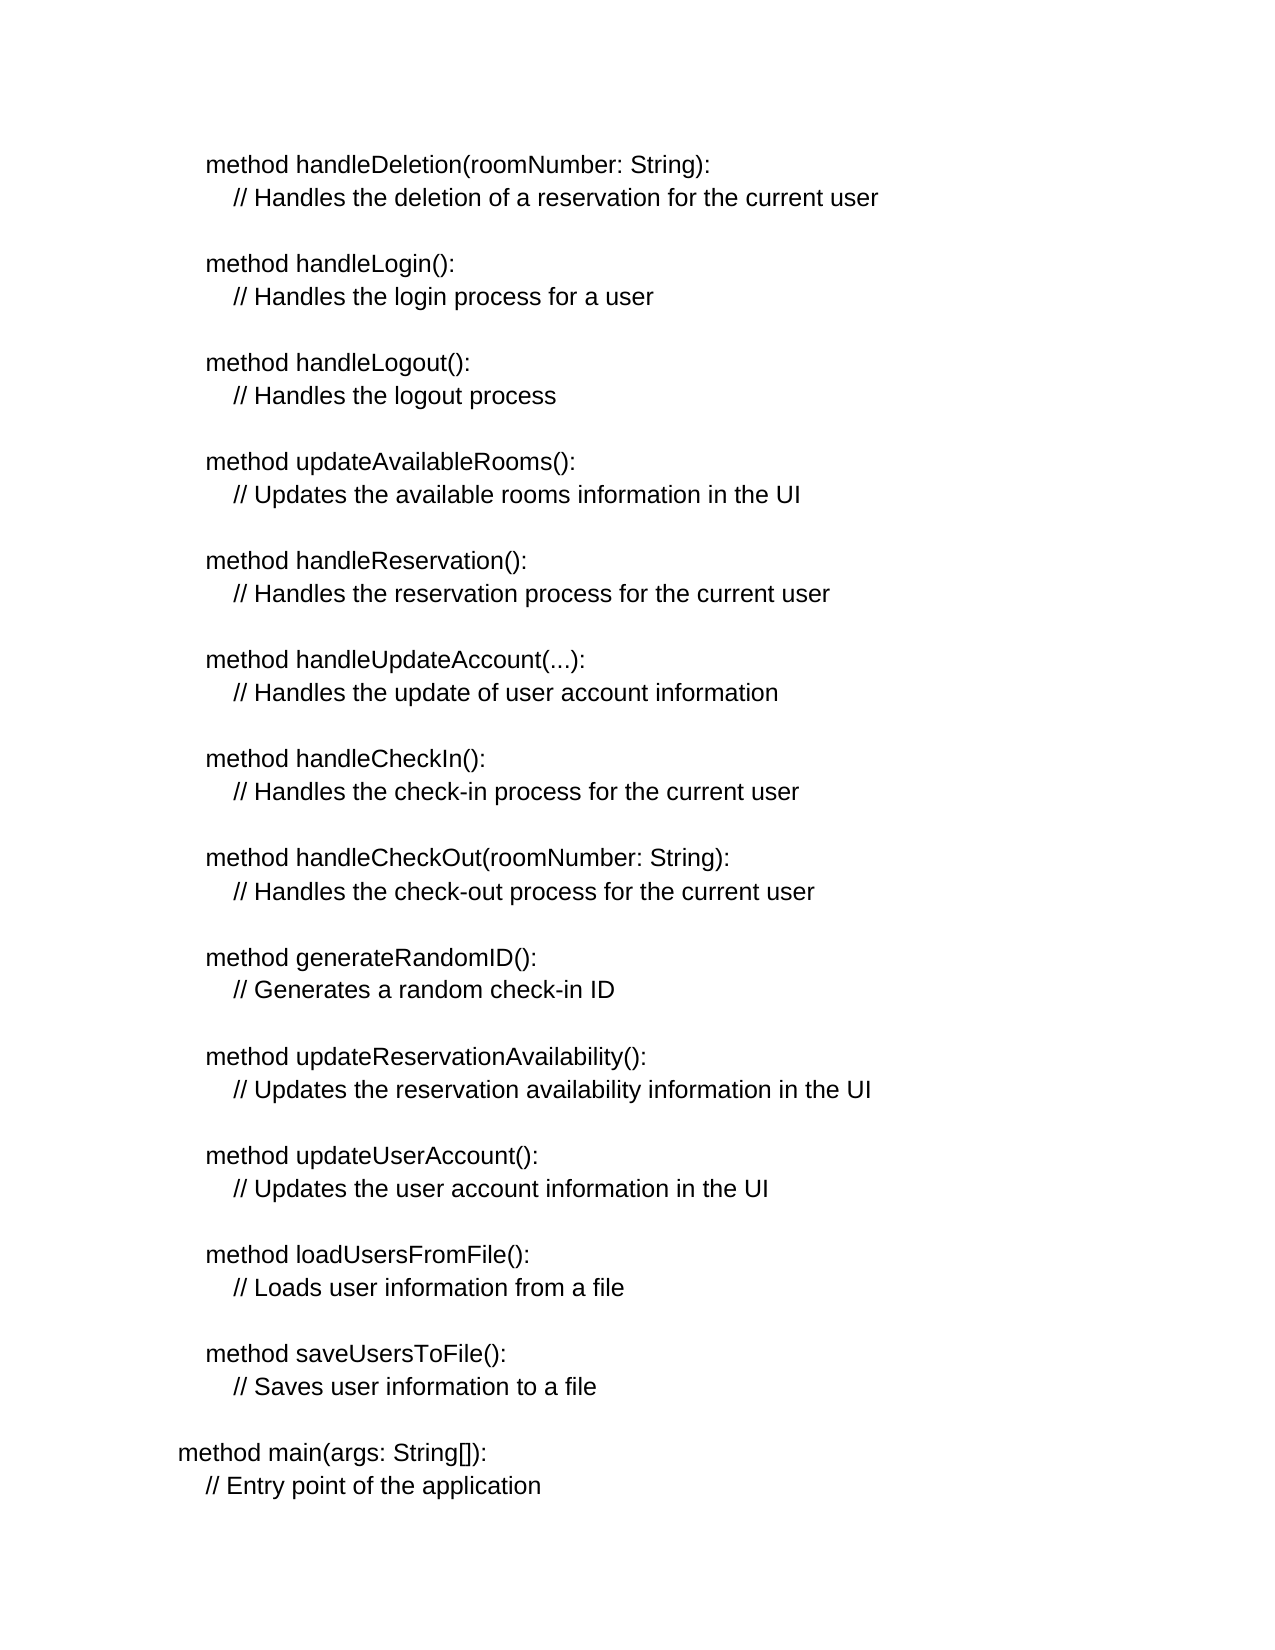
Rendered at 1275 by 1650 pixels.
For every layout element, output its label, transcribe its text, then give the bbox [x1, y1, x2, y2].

text // Handles the deletion of a reservation for the current user [150, 183, 1125, 212]
text method saveUsersToFile(): [150, 1339, 1125, 1367]
text method generateRandomID(): [150, 942, 1125, 971]
text // Updates the user account information in the UI [150, 1174, 1125, 1202]
text // Loads user information from a file [150, 1273, 1125, 1301]
text method handleReservation(): [150, 546, 1125, 575]
text // Updates the reservation availability information in the UI [150, 1074, 1125, 1103]
text method updateReservationAvailability(): [150, 1042, 1125, 1070]
text // Handles the reservation process for the current user [150, 579, 1125, 608]
text // Generates a random check-in ID [150, 976, 1125, 1004]
text // Handles the check-out process for the current user [150, 876, 1125, 905]
text method handleLogout(): [150, 348, 1125, 377]
text method updateUserAccount(): [150, 1141, 1125, 1169]
text // Handles the check-in process for the current user [150, 777, 1125, 806]
text // Handles the update of user account information [150, 678, 1125, 707]
text // Updates the available rooms information in the UI [150, 480, 1125, 509]
text method handleLogin(): [150, 249, 1125, 278]
text method handleCheckIn(): [150, 744, 1125, 773]
text // Entry point of the application [150, 1471, 1125, 1499]
text method main(args: String[]): [150, 1438, 1125, 1467]
text method updateAvailableRooms(): [150, 447, 1125, 476]
text // Handles the login process for a user [150, 282, 1125, 311]
text method handleCheckOut(roomNumber: String): [150, 843, 1125, 872]
text method handleUpdateAccount(...): [150, 645, 1125, 674]
text method loadUsersFromFile(): [150, 1240, 1125, 1268]
text // Saves user information to a file [150, 1372, 1125, 1401]
text // Handles the logout process [150, 381, 1125, 410]
text method handleDeletion(roomNumber: String): [150, 150, 1125, 179]
